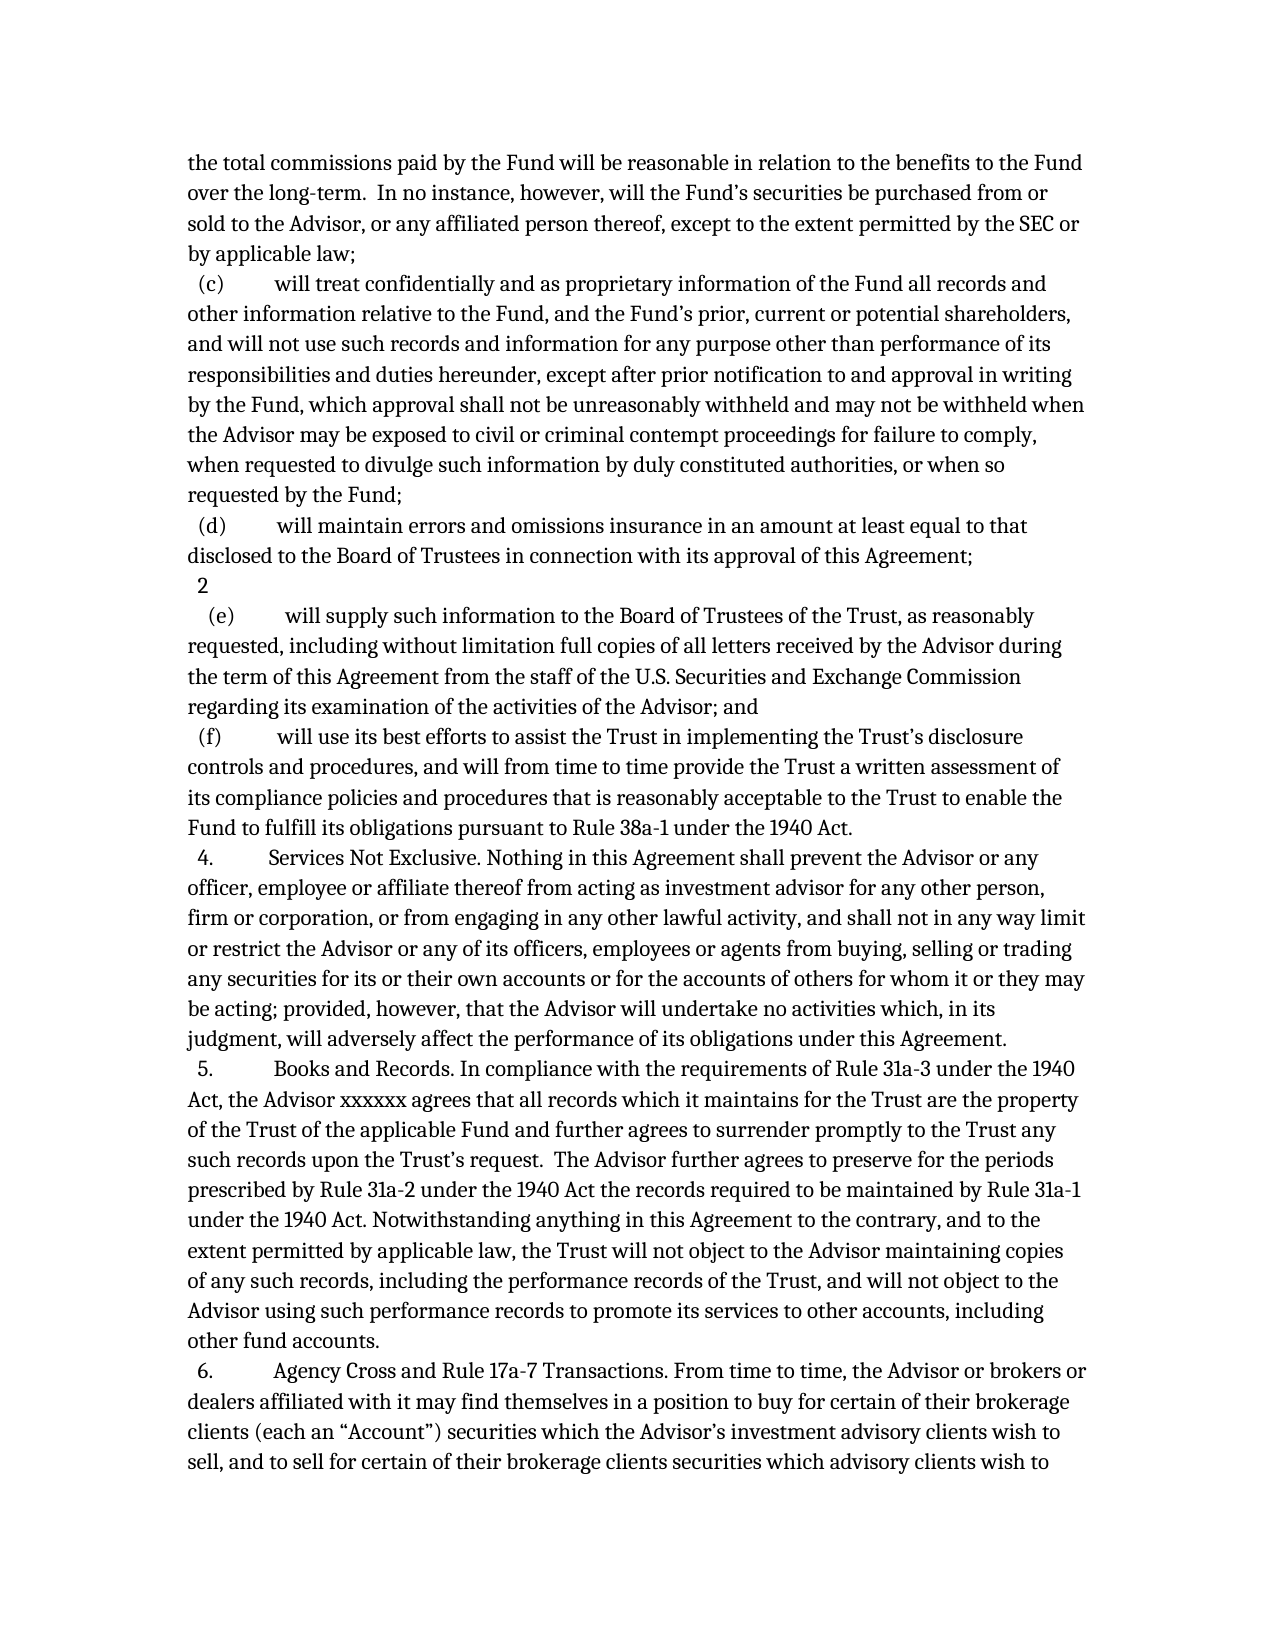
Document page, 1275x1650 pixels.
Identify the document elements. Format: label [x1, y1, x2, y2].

text [187, 150, 1087, 1475]
